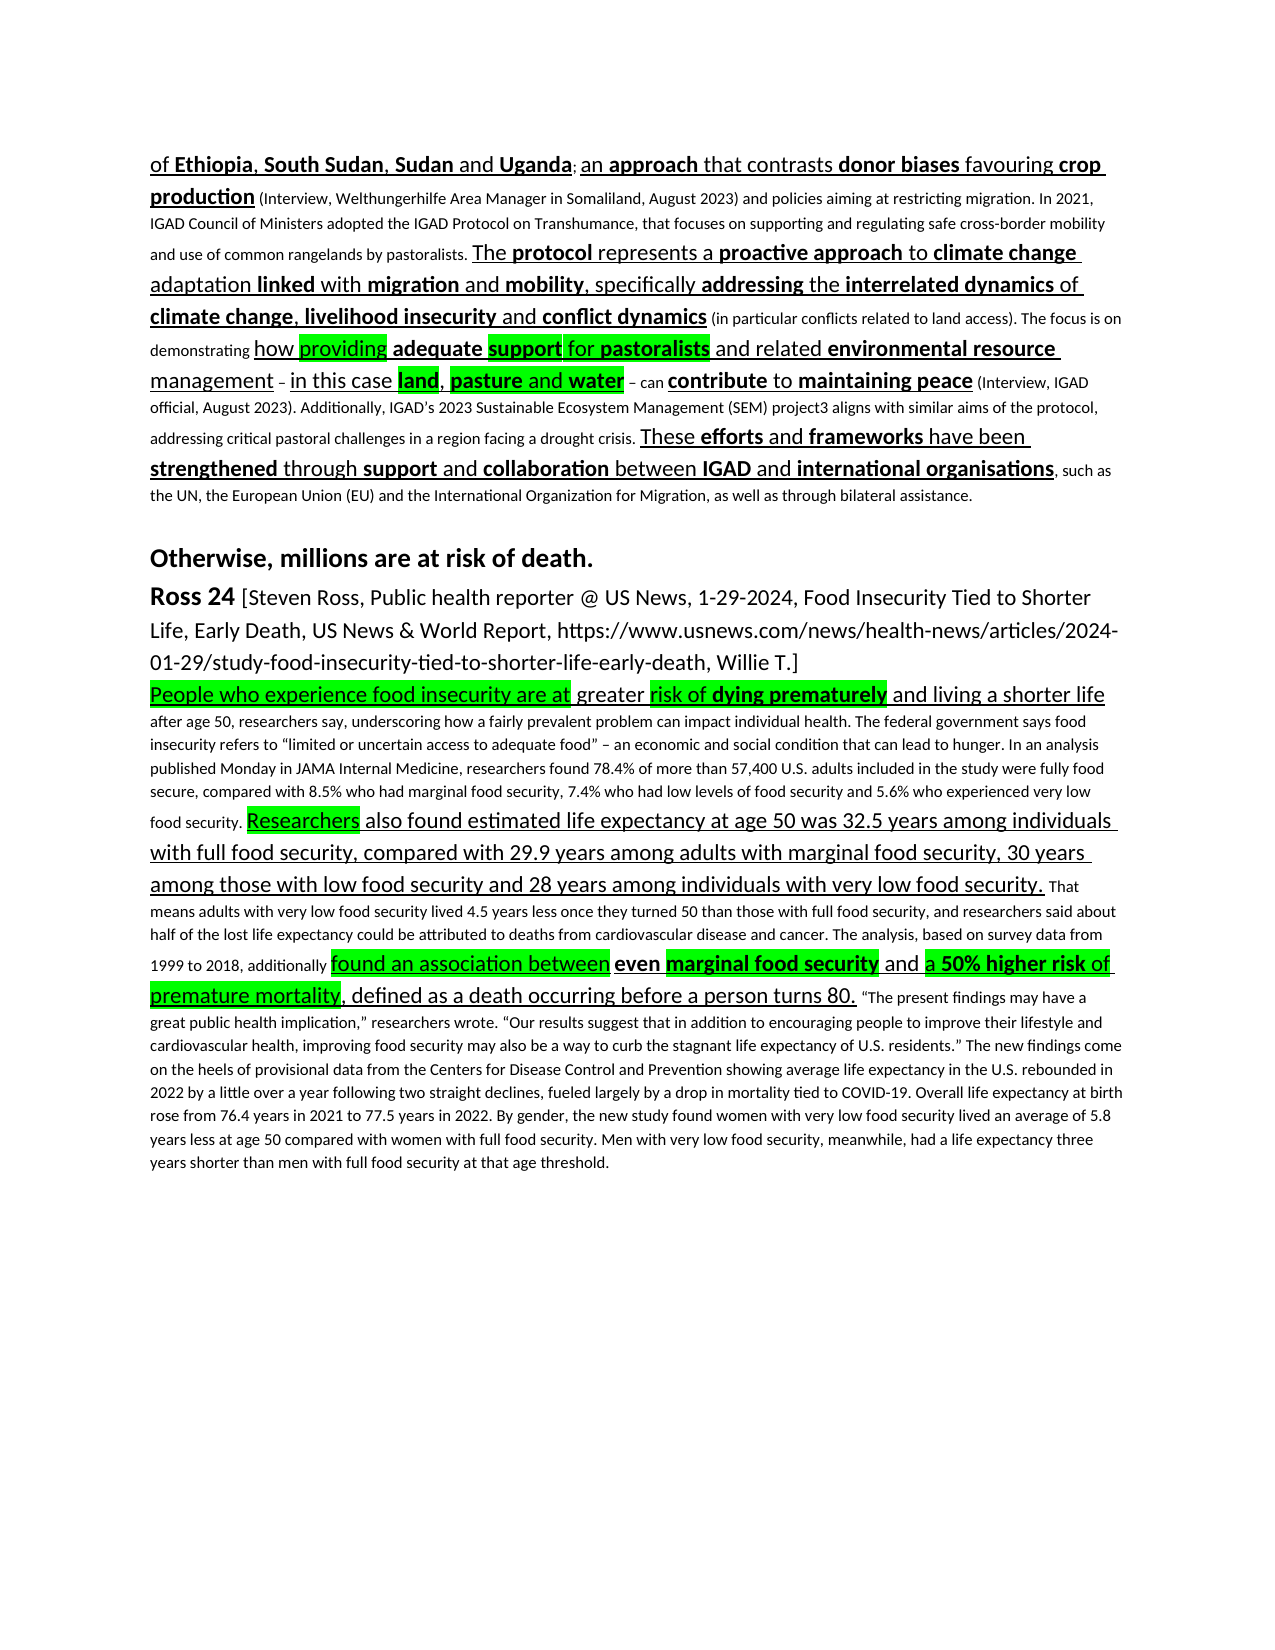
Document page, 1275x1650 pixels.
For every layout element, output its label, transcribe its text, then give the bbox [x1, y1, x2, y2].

text People who experience food insecurity are at greater risk of dying prematurely and living a shorter life after age 50, researchers say, underscoring how a fairly prevalent problem can impact individual health. The federal government says food insecurity refers to “limited or uncertain access to adequate food” – an economic and social condition that can lead to hunger. In an analysis published Monday in JAMA Internal Medicine, researchers found 78.4% of more than 57,400 U.S. adults included in the study were fully food secure, compared with 8.5% who had marginal food security, 7.4% who had low levels of food security and 5.6% who experienced very low food security. Researchers also found estimated life expectancy at age 50 was 32.5 years among individuals with full food security, compared with 29.9 years among adults with marginal food security, 30 years among those with low food security and 28 years among individuals with very low food security. That means adults with very low food security lived 4.5 years less once they turned 50 than those with full food security, and researchers said about half of the lost life expectancy could be attributed to deaths from cardiovascular disease and cancer. The analysis, based on survey data from 1999 to 2018, additionally found an association between even marginal food security and a 50% higher risk of premature mortality, defined as a death occurring before a person turns 80. “The present findings may have a great public health implication,” researchers wrote. “Our results suggest that in addition to encouraging people to improve their lifestyle and cardiovascular health, improving food security may also be a way to curb the stagnant life expectancy of U.S. residents.” The new findings come on the heels of provisional data from the Centers for Disease Control and Prevention showing average life expectancy in the U.S. rebounded in 2022 by a little over a year following two straight declines, fueled largely by a drop in mortality tied to COVID-19. Overall life expectancy at birth rose from 76.4 years in 2021 to 77.5 years in 2022. By gender, the new study found women with very low food security lived an average of 5.8 years less at age 50 compared with women with full food security. Men with very low food security, meanwhile, had a life expectancy three years shorter than men with full food security at that age threshold. [150, 680, 1125, 1172]
text Ross 24 [Steven Ross, Public health reporter @ US News, 1-29-2024, Food Insecurity Tied to Shorter Life, Early Death, US News & World Report, https://www.usnews.com/news/health-news/articles/2024-01-29/study-food-insecurity-tied-to-shorter-life-early-death, Willie T.] [150, 579, 1125, 676]
subtitle Otherwise, millions are at risk of death. [150, 541, 1125, 574]
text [150, 150, 1125, 506]
